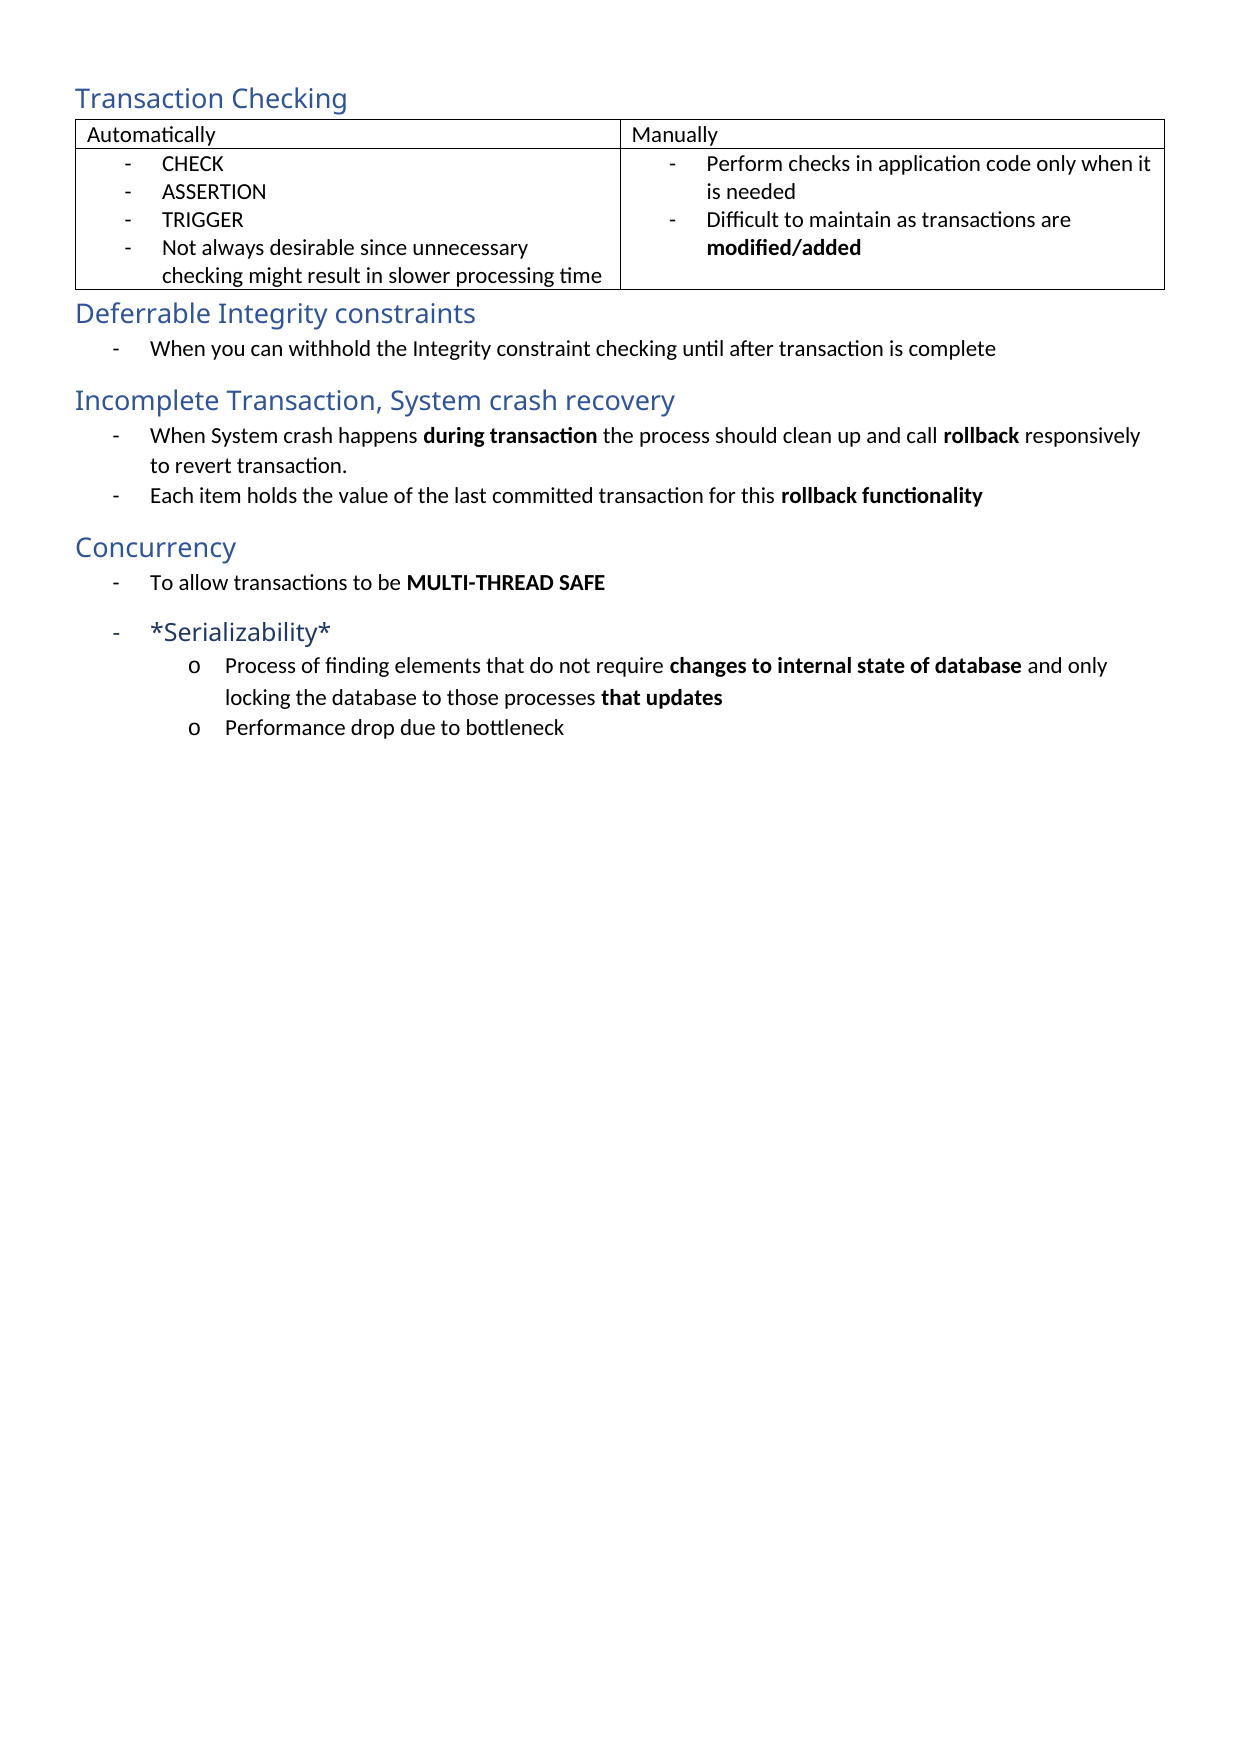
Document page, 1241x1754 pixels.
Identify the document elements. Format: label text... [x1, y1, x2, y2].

list Each item holds the value of the last committed transaction for this rollback functionality [112, 481, 1165, 509]
table_header Automatically [76, 120, 620, 148]
list Process of finding elements that do not require changes to internal state of database and only locking the database to those processes that updates [187, 652, 1165, 711]
table_cell CHECK ASSERTION TRIGGER Not always desirable since unnecessary checking might result in slower processing time [76, 149, 620, 289]
subtitle Deferrable Integrity constraints [75, 294, 1165, 331]
list Performance drop due to bottleneck [187, 713, 1165, 742]
subtitle Transaction Checking [75, 79, 1165, 116]
subtitle Incomplete Transaction, System crash recovery [75, 381, 1165, 418]
subtitle *Serializability* [112, 615, 1165, 649]
list To allow transactions to be MULTI-THREAD SAFE [112, 568, 1165, 596]
list When you can withhold the Integrity constraint checking until after transaction is complete [112, 334, 1165, 362]
table_cell Perform checks in application code only when it is needed Difficult to maintain as transactions are modified/added [621, 149, 1164, 289]
subtitle Concurrency [75, 528, 1165, 565]
table_header Manually [621, 120, 1164, 148]
list When System crash happens during transaction the process should clean up and call rollback responsively to revert transaction. [112, 421, 1165, 479]
